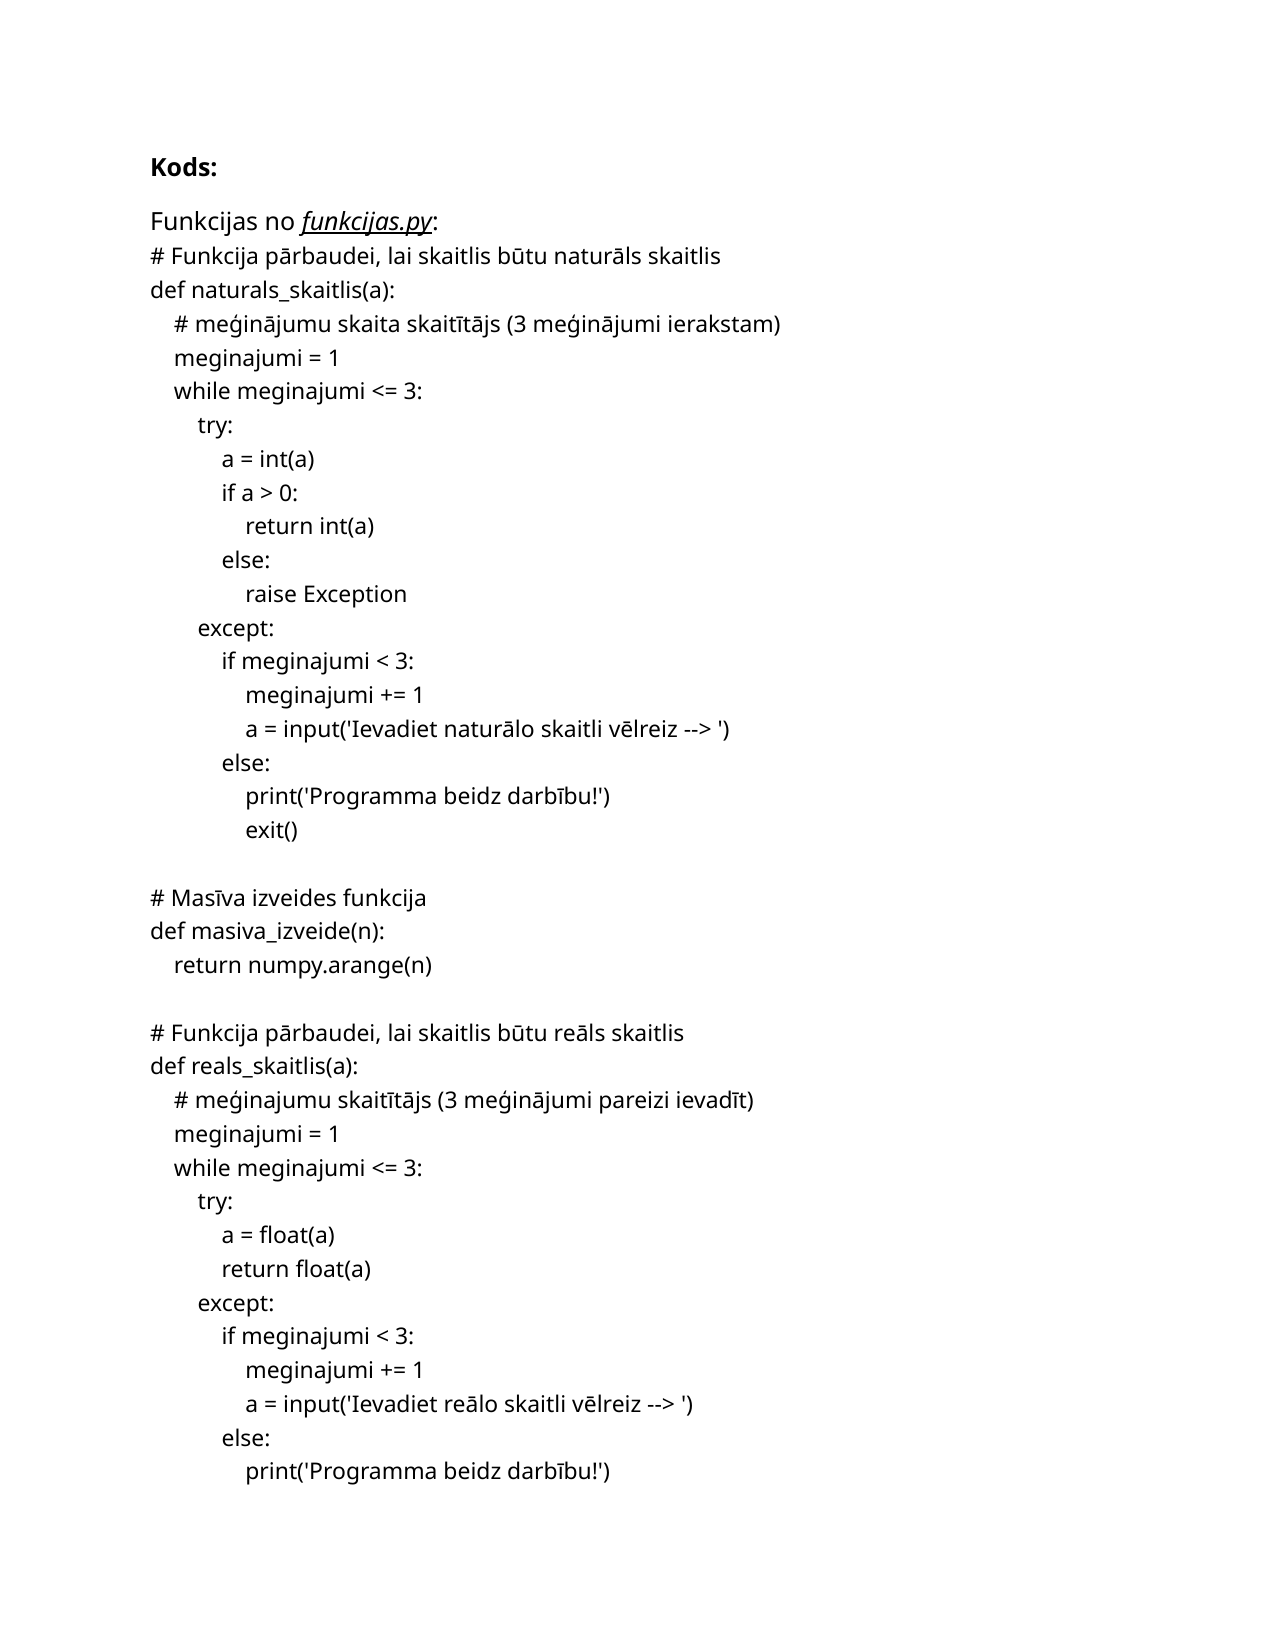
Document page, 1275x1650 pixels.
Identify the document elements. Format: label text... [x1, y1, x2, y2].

text if meginajumi < 3: [150, 1320, 1125, 1351]
text # meģinājumu skaita skaitītājs (3 meģinājumi ierakstam) [150, 308, 1125, 339]
text # meģinajumu skaitītājs (3 meģinājumi pareizi ievadīt) [150, 1084, 1125, 1115]
text def naturals_skaitlis(a): [150, 274, 1125, 305]
text def reals_skaitlis(a): [150, 1050, 1125, 1081]
text try: [150, 409, 1125, 440]
text except: [150, 611, 1125, 643]
text return numpy.arange(n) [150, 949, 1125, 980]
text print('Programma beidz darbību!') [150, 1455, 1125, 1486]
text else: [150, 746, 1125, 778]
text a = float(a) [150, 1219, 1125, 1250]
text else: [150, 544, 1125, 575]
text try: [150, 1185, 1125, 1216]
text a = input('Ievadiet reālo skaitli vēlreiz --> ') [150, 1388, 1125, 1419]
text if meginajumi < 3: [150, 645, 1125, 676]
text Funkcijas no funkcijas.py: [150, 203, 1125, 237]
text raise Exception [150, 578, 1125, 609]
text Kods: [150, 150, 1125, 184]
text if a > 0: [150, 476, 1125, 508]
text while meginajumi <= 3: [150, 1151, 1125, 1183]
text return float(a) [150, 1253, 1125, 1284]
text meginajumi += 1 [150, 1354, 1125, 1385]
text a = int(a) [150, 443, 1125, 474]
text # Funkcija pārbaudei, lai skaitlis būtu reāls skaitlis [150, 1016, 1125, 1048]
text def masiva_izveide(n): [150, 915, 1125, 946]
text else: [150, 1421, 1125, 1453]
text meginajumi = 1 [150, 341, 1125, 373]
text while meginajumi <= 3: [150, 375, 1125, 406]
text # Funkcija pārbaudei, lai skaitlis būtu naturāls skaitlis [150, 240, 1125, 271]
text a = input('Ievadiet naturālo skaitli vēlreiz --> ') [150, 713, 1125, 744]
text # Masīva izveides funkcija [150, 881, 1125, 913]
text except: [150, 1286, 1125, 1318]
text exit() [150, 814, 1125, 845]
text meginajumi += 1 [150, 679, 1125, 710]
text print('Programma beidz darbību!') [150, 780, 1125, 811]
text return int(a) [150, 510, 1125, 541]
text meginajumi = 1 [150, 1118, 1125, 1149]
